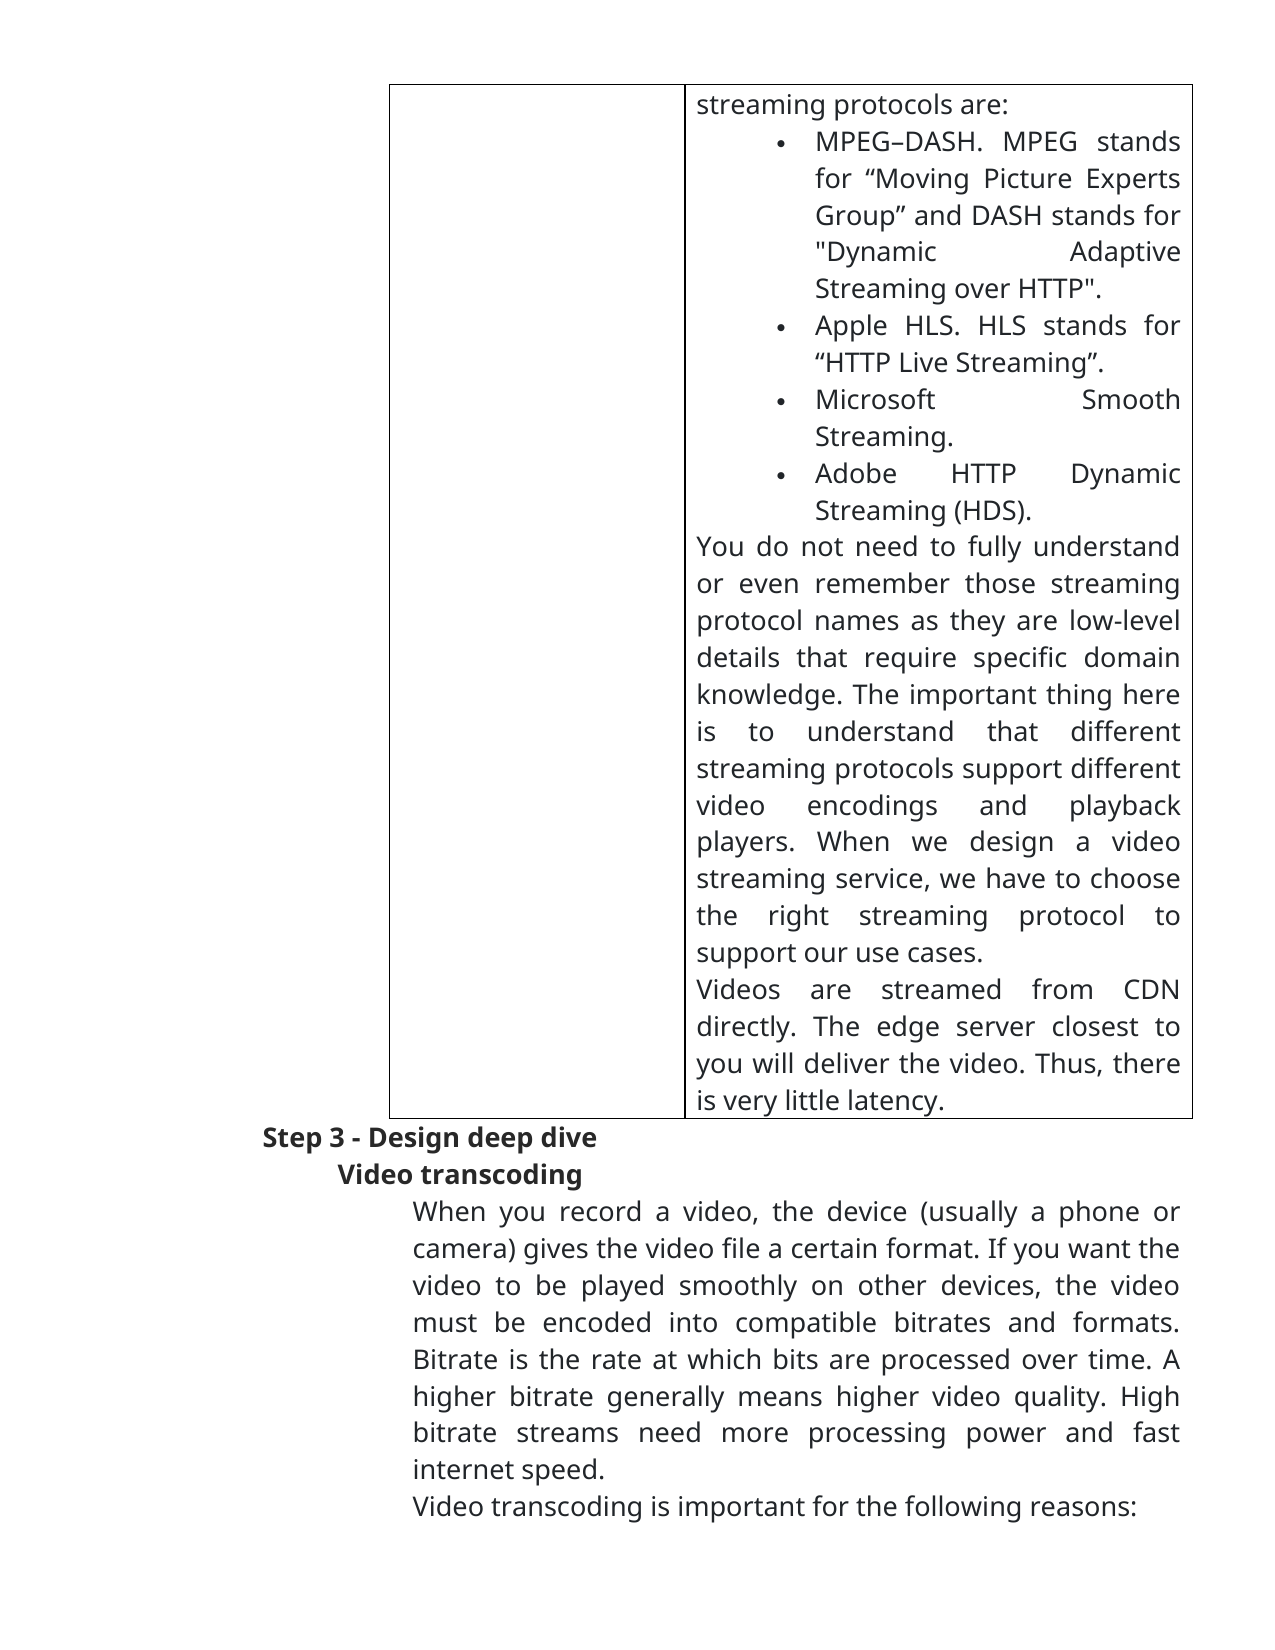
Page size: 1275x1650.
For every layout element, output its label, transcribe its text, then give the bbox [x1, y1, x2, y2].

text When you record a video, the device (usually a phone or camera) gives the video file a certain format. If you want the video to be played smoothly on other devices, the video must be encoded into compatible bitrates and formats. Bitrate is the rate at which bits are processed over time. A higher bitrate generally means higher video quality. High bitrate streams need more processing power and fast internet speed. [412, 1193, 1181, 1488]
subtitle Video transcoding [337, 1156, 1181, 1193]
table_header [686, 85, 1192, 1118]
text Video transcoding is important for the following reasons: [412, 1488, 1181, 1524]
subtitle Step 3 - Design deep dive [262, 1119, 1181, 1156]
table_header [390, 85, 684, 1118]
